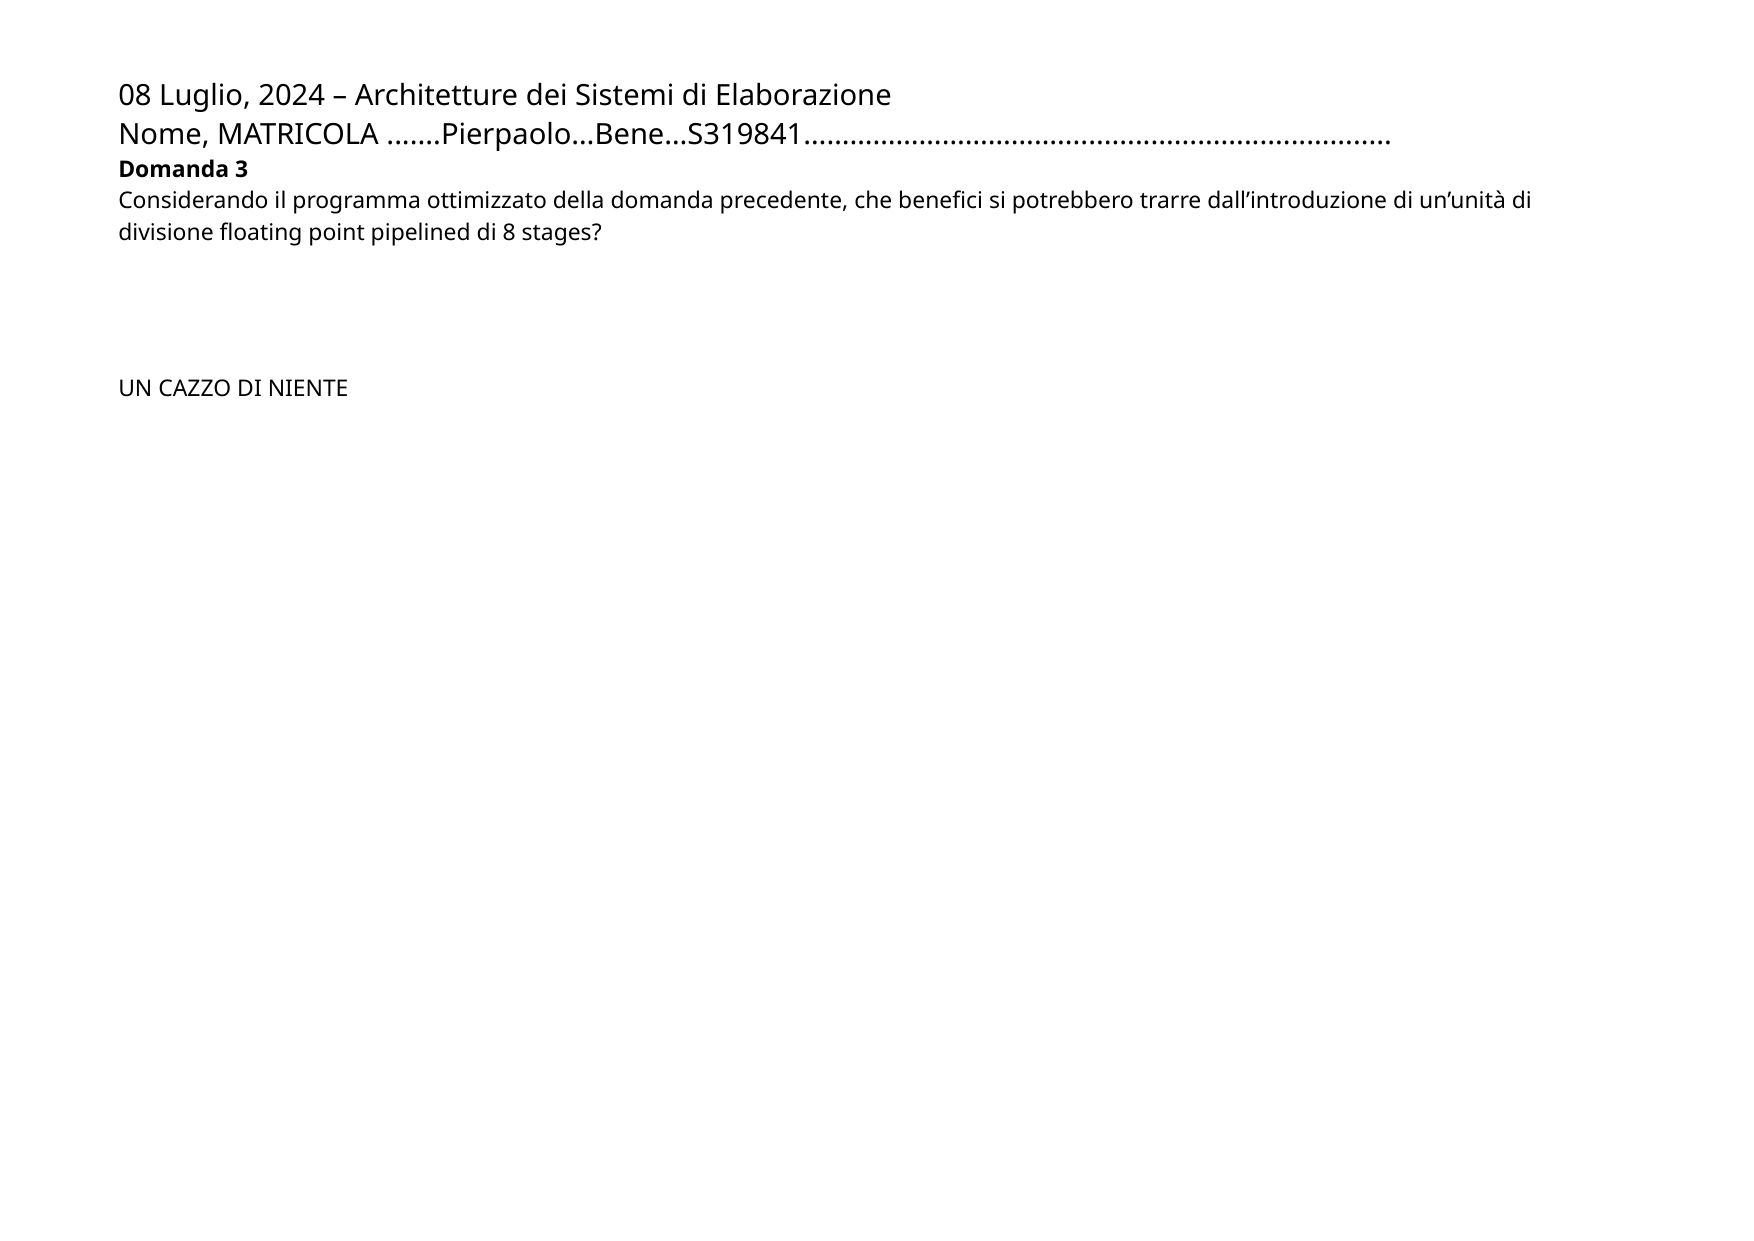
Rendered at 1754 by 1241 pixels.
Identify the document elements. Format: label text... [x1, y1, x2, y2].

text Considerando il programma ottimizzato della domanda precedente, che benefici si potrebbero trarre dall’introduzione di un’unità di divisione floating point pipelined di 8 stages? [118, 184, 1606, 247]
text UN CAZZO DI NIENTE [118, 372, 1606, 403]
text Domanda 3 [118, 153, 1606, 184]
